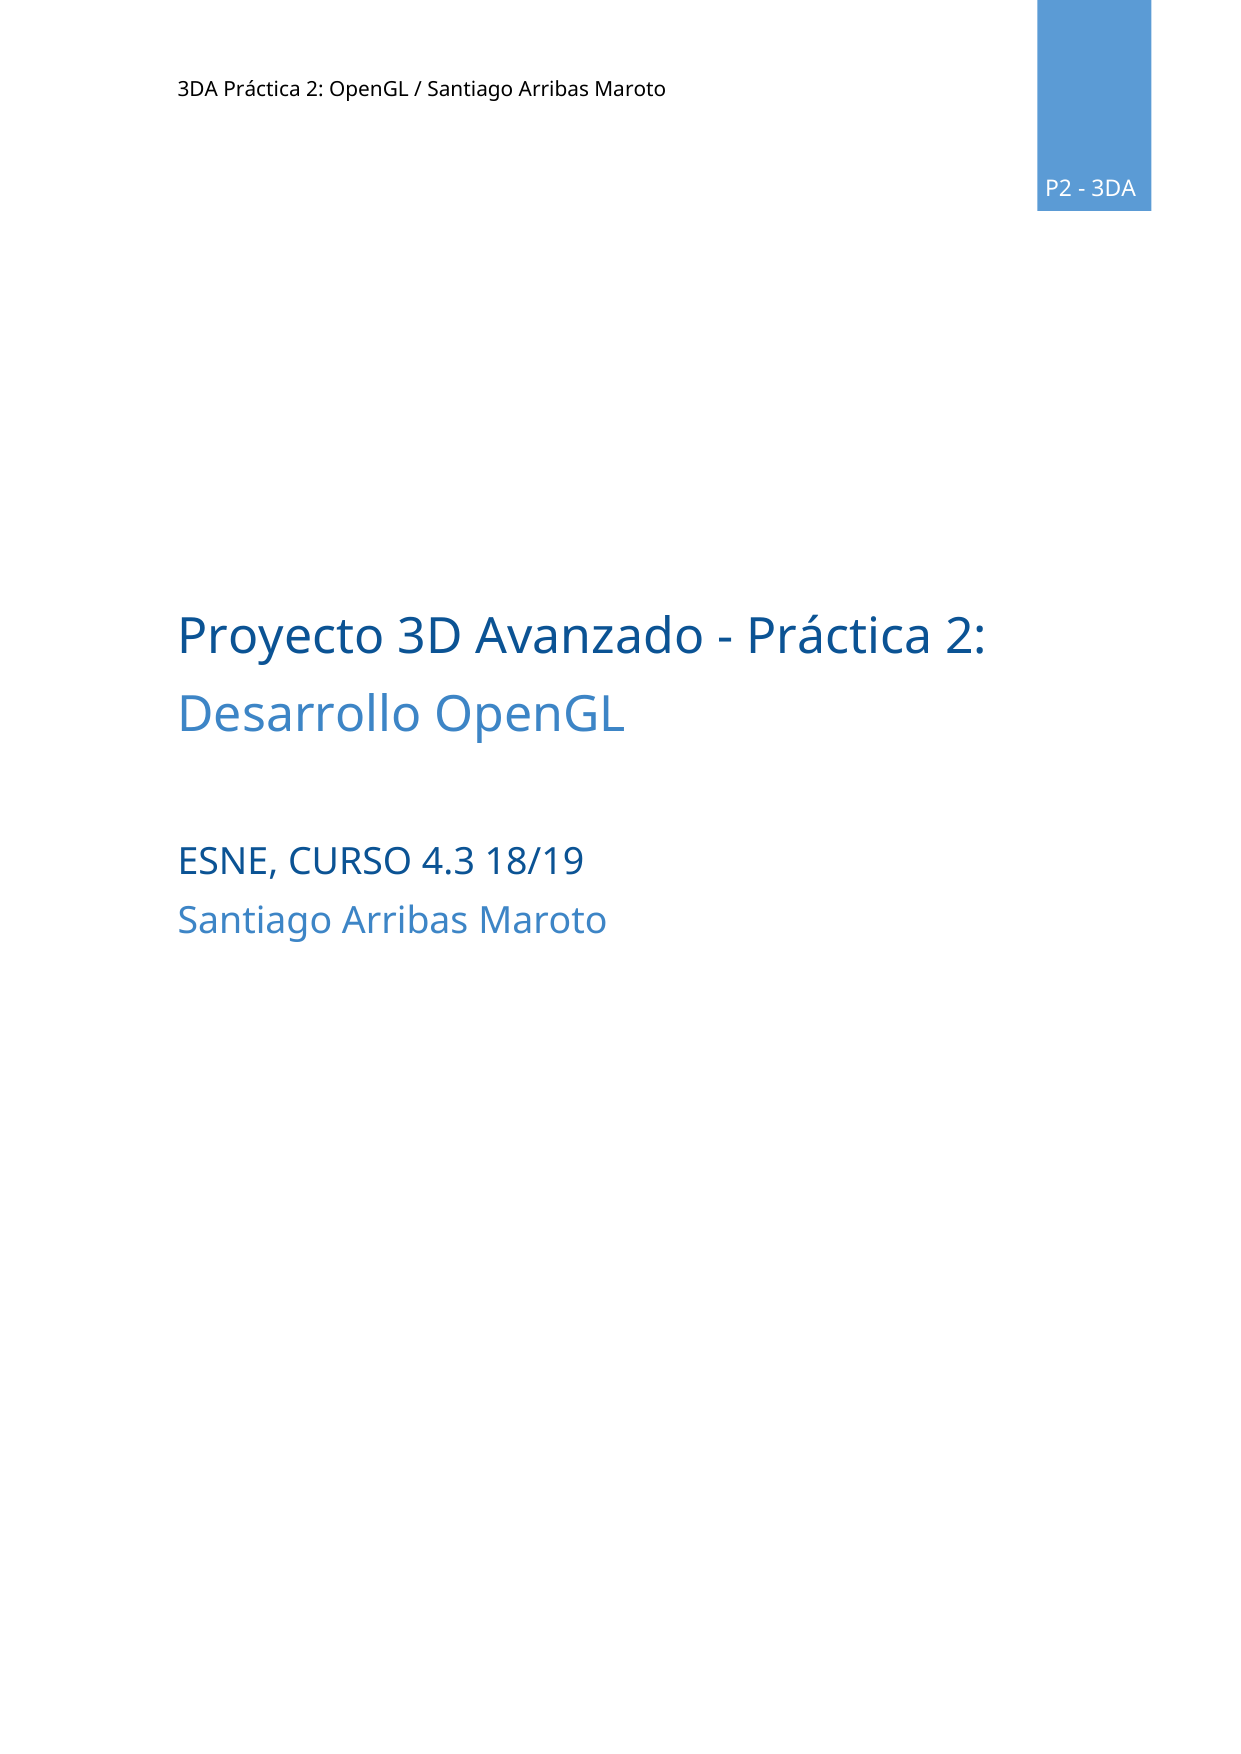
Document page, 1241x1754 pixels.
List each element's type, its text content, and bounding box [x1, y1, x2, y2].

text ESNE, CURSO 4.3 18/19 [177, 835, 1063, 886]
text Desarrollo OpenGL [177, 678, 1063, 746]
text Santiago Arribas Maroto [177, 893, 1063, 944]
text Proyecto 3D Avanzado - Práctica 2: [177, 600, 1063, 668]
